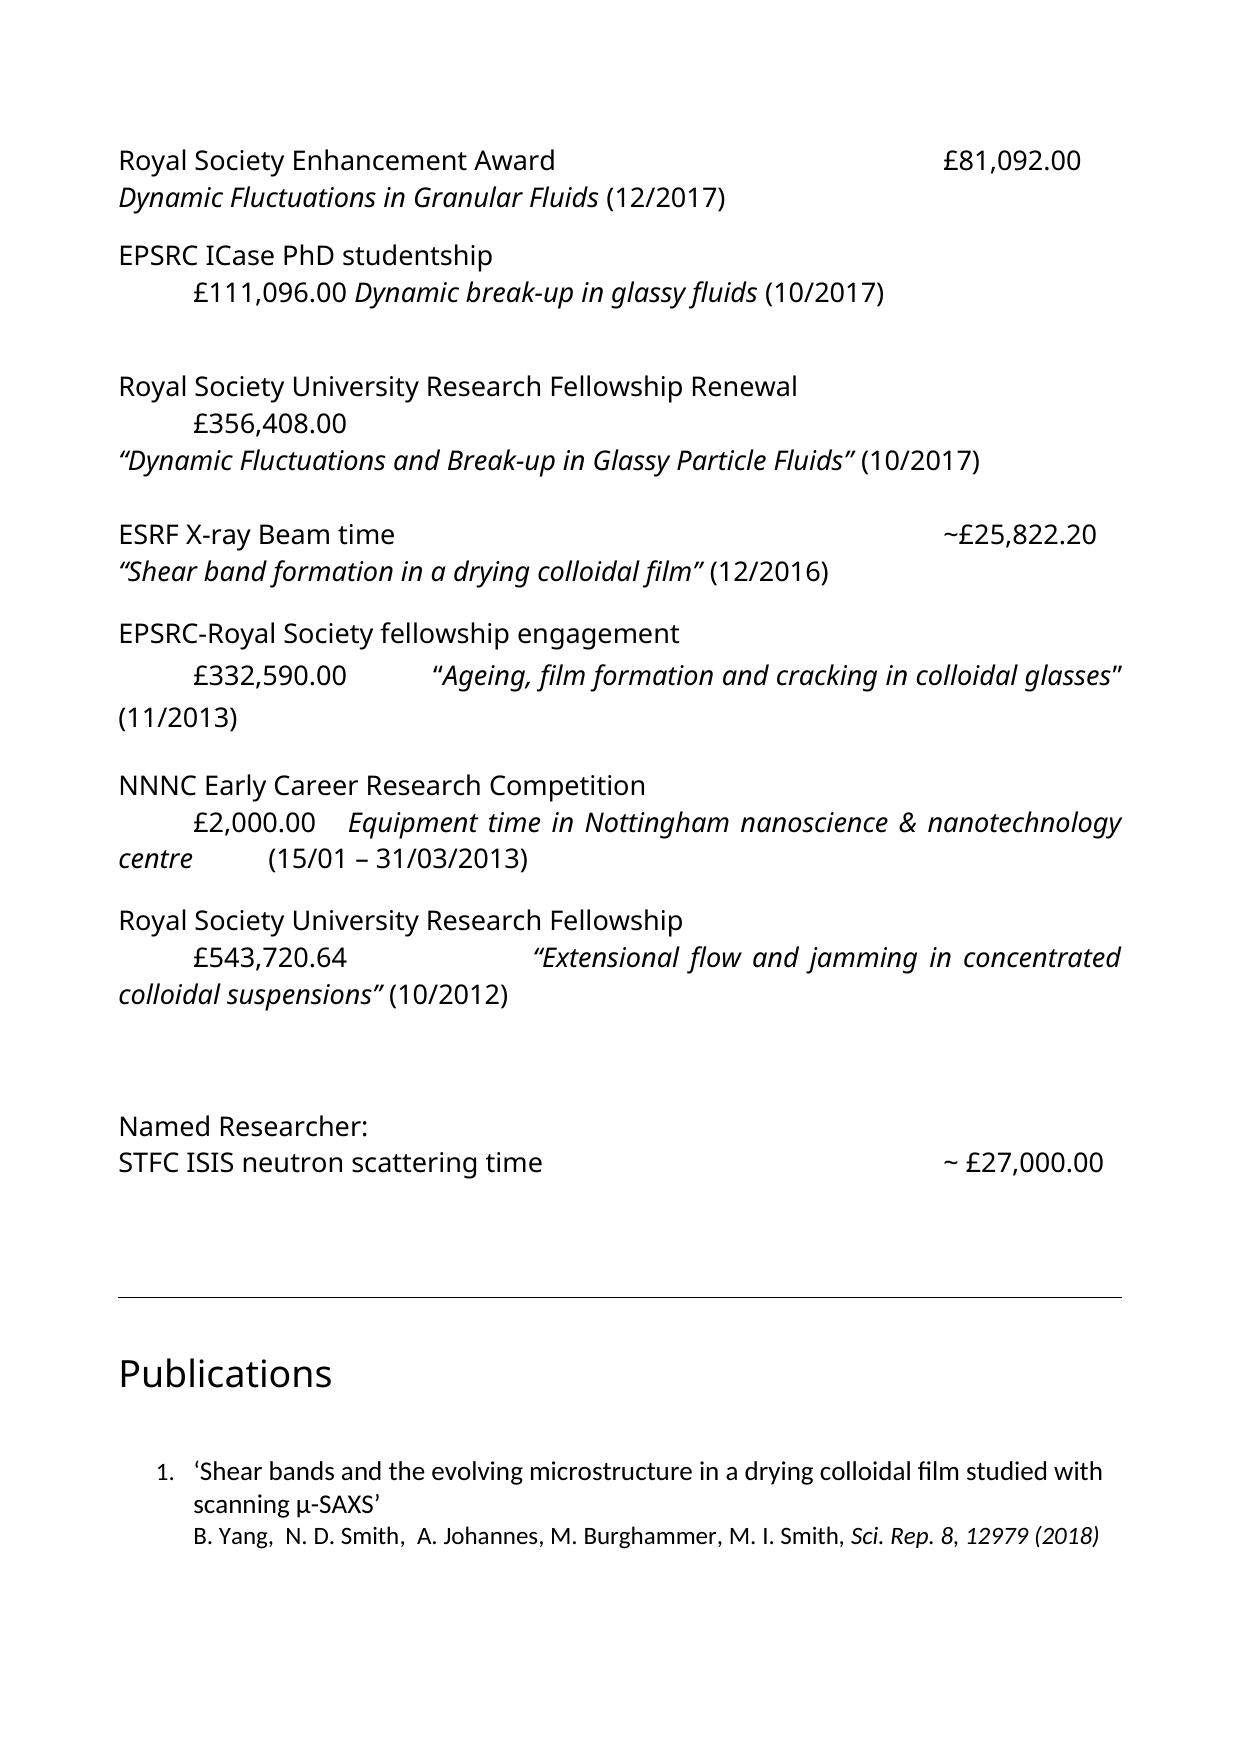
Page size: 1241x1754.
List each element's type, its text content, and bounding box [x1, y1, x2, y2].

text Publications [118, 1348, 1122, 1399]
text Named Researcher: [118, 1107, 1122, 1144]
text “Dynamic Fluctuations and Break-up in Glassy Particle Fluids” (10/2017) [118, 442, 1122, 478]
text EPSRC-Royal Society fellowship engagement £332,590.00 “Ageing, film formation and cracking in colloidal glasses” (11/2013) [118, 614, 1122, 736]
text EPSRC ICase PhD studentship £111,096.00 Dynamic break-up in glassy fluids (10/2017) [118, 236, 1122, 347]
text Royal Society University Research Fellowship Renewal £356,408.00 [118, 368, 1122, 442]
text NNNC Early Career Research Competition £2,000.00 Equipment time in Nottingham nanoscience & nanotechnology centre (15/01 – 31/03/2013) [118, 766, 1122, 877]
text STFC ISIS neutron scattering time ~ £27,000.00 [118, 1144, 1122, 1181]
list ‘Shear bands and the evolving microstructure in a drying colloidal film studied with scanning μ-SAXS’ B. Yang, N. D. Smith, A. Johannes, M. Burghammer, M. I. Smith, Sci. Rep. 8, 12979 (2018) [156, 1454, 1122, 1551]
text Royal Society Enhancement Award £81,092.00 Dynamic Fluctuations in Granular Fluids (12/2017) [118, 142, 1122, 216]
text Royal Society University Research Fellowship £543,720.64 “Extensional flow and jamming in concentrated colloidal suspensions” (10/2012) [118, 902, 1122, 1012]
text ESRF X-ray Beam time ~£25,822.20 “Shear band formation in a drying colloidal film” (12/2016) [118, 515, 1122, 589]
